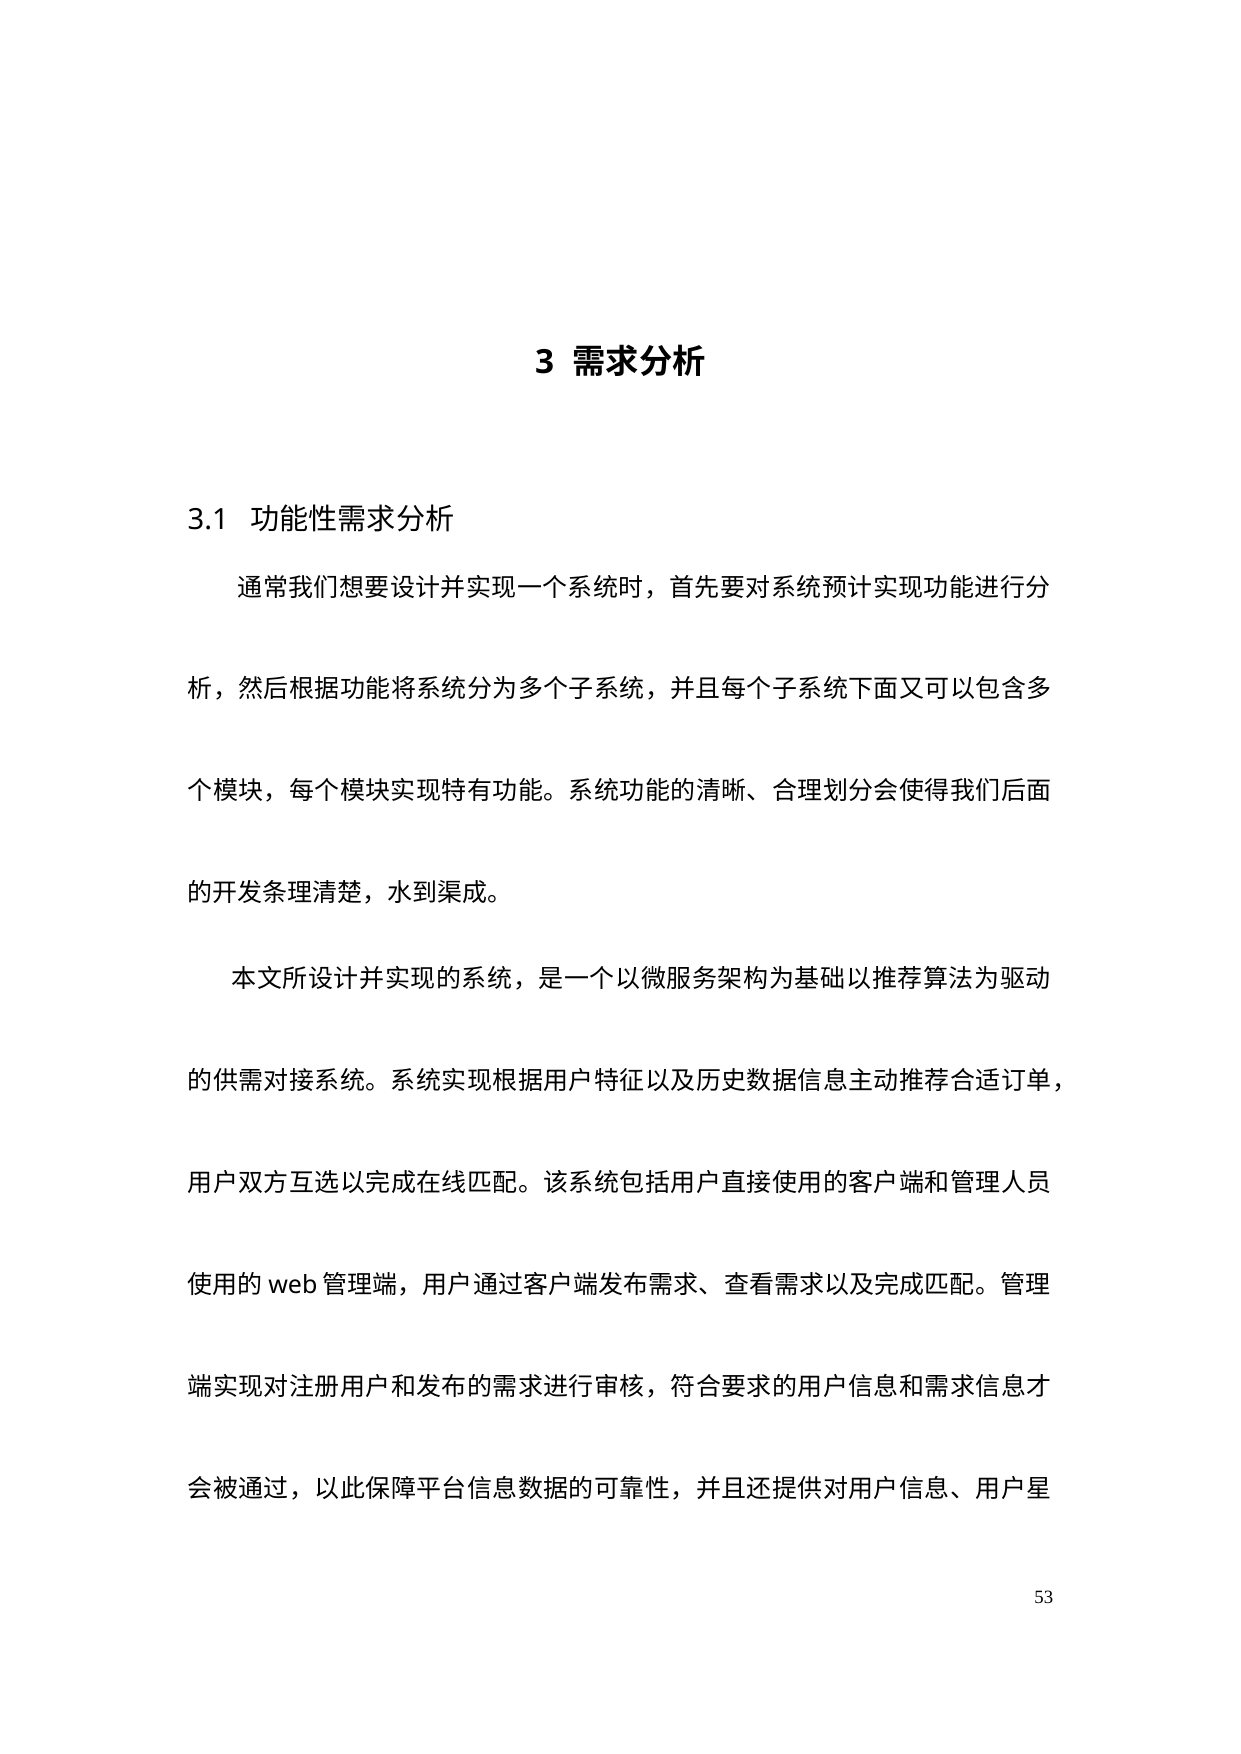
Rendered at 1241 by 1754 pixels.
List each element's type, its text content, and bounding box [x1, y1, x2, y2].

list 功能性需求分析 [187, 483, 1053, 551]
list 需求分析 [187, 325, 1053, 393]
text 通常我们想要设计并实现一个系统时，首先要对系统预计实现功能进行分析，然后根据功能将系统分为多个子系统，并且每个子系统下面又可以包含多个模块，每个模块实现特有功能。系统功能的清晰、合理划分会使得我们后面的开发条理清楚，水到渠成。 [187, 551, 1053, 925]
